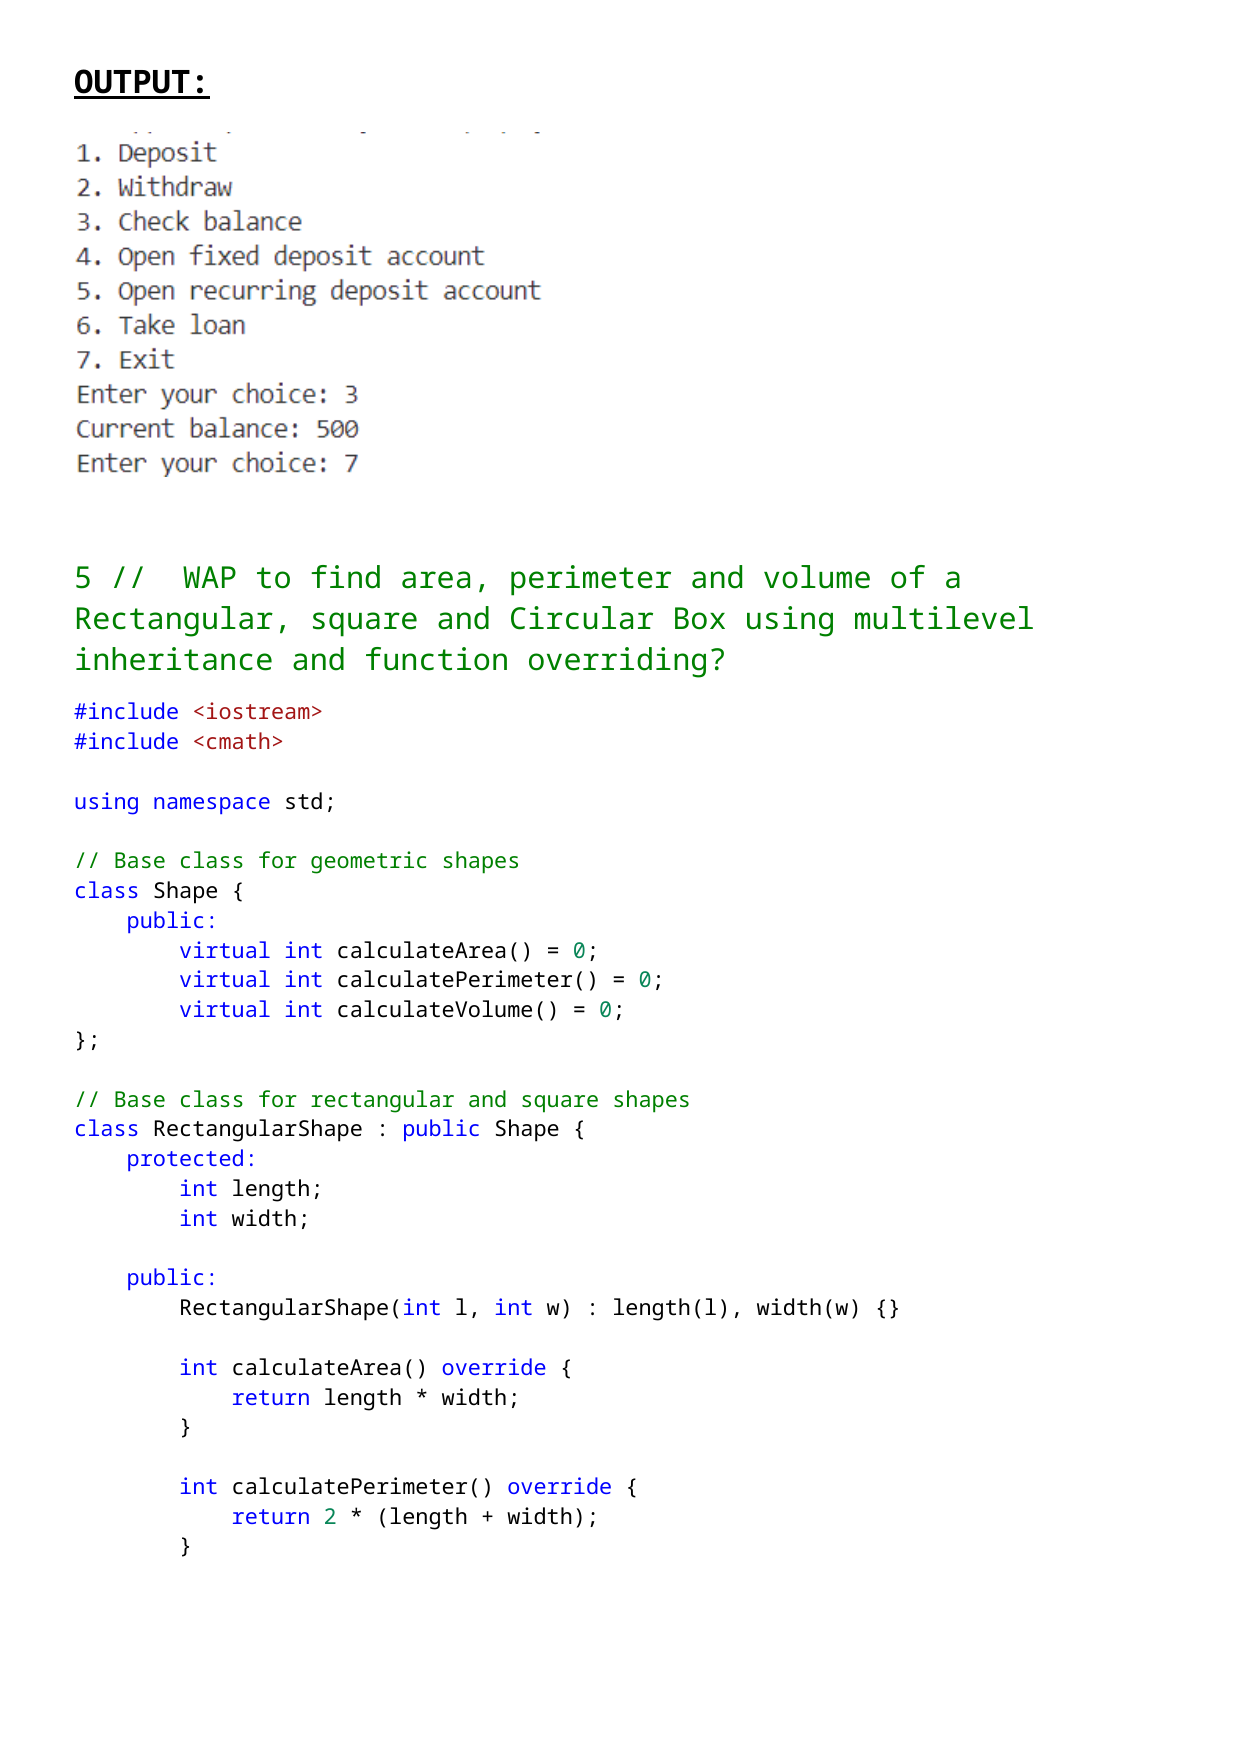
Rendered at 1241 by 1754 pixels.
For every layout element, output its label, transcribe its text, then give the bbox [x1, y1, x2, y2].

text // Base class for rectangular and square shapes [74, 1084, 1167, 1113]
text protected: [74, 1143, 1167, 1173]
text virtual int calculateVolume() = 0; [74, 994, 1167, 1024]
text int calculatePerimeter() override { [74, 1471, 1167, 1501]
text OUTPUT: [74, 59, 1167, 103]
text RectangularShape(int l, int w) : length(l), width(w) {} [74, 1292, 1167, 1322]
text #include <iostream> [74, 696, 1167, 726]
text int length; [74, 1173, 1167, 1203]
text virtual int calculatePerimeter() = 0; [74, 964, 1167, 994]
picture [73, 132, 557, 477]
text }; [74, 1024, 1167, 1054]
text return 2 * (length + width); [74, 1501, 1167, 1531]
text using namespace std; [74, 786, 1167, 816]
text class Shape { [74, 875, 1167, 905]
text class RectangularShape : public Shape { [74, 1113, 1167, 1143]
text #include <cmath> [74, 726, 1167, 756]
text return length * width; [74, 1382, 1167, 1411]
text 5 // WAP to find area, perimeter and volume of a Rectangular, square and Circular Box using multilevel inheritance and function overriding? [74, 556, 1167, 680]
text public: [74, 1262, 1167, 1292]
text // Base class for geometric shapes [74, 845, 1167, 875]
text } [74, 1531, 1167, 1560]
text virtual int calculateArea() = 0; [74, 935, 1167, 964]
text } [74, 1411, 1167, 1441]
text int width; [74, 1203, 1167, 1233]
text public: [74, 905, 1167, 935]
text int calculateArea() override { [74, 1352, 1167, 1382]
